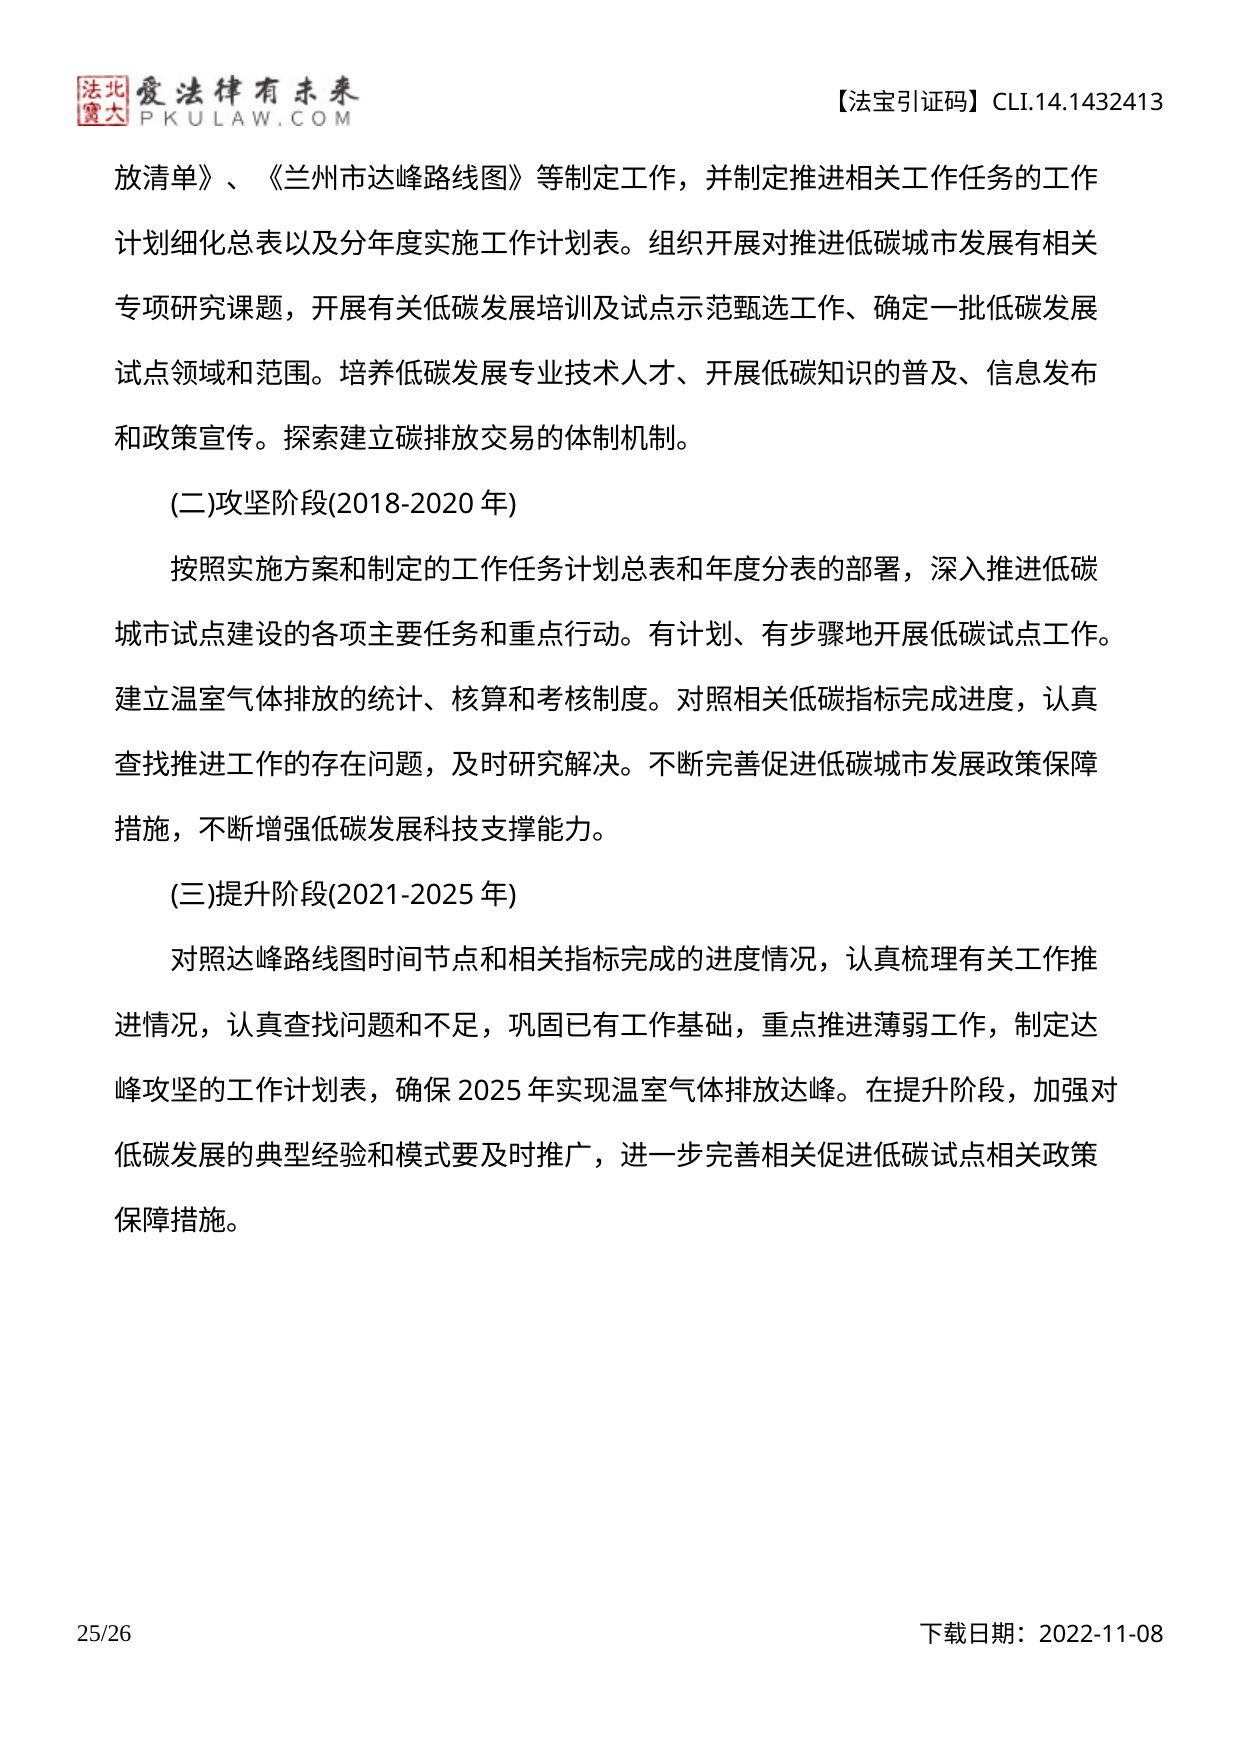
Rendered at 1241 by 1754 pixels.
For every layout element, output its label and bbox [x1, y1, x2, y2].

text [114, 156, 1126, 1238]
picture [76, 75, 361, 126]
